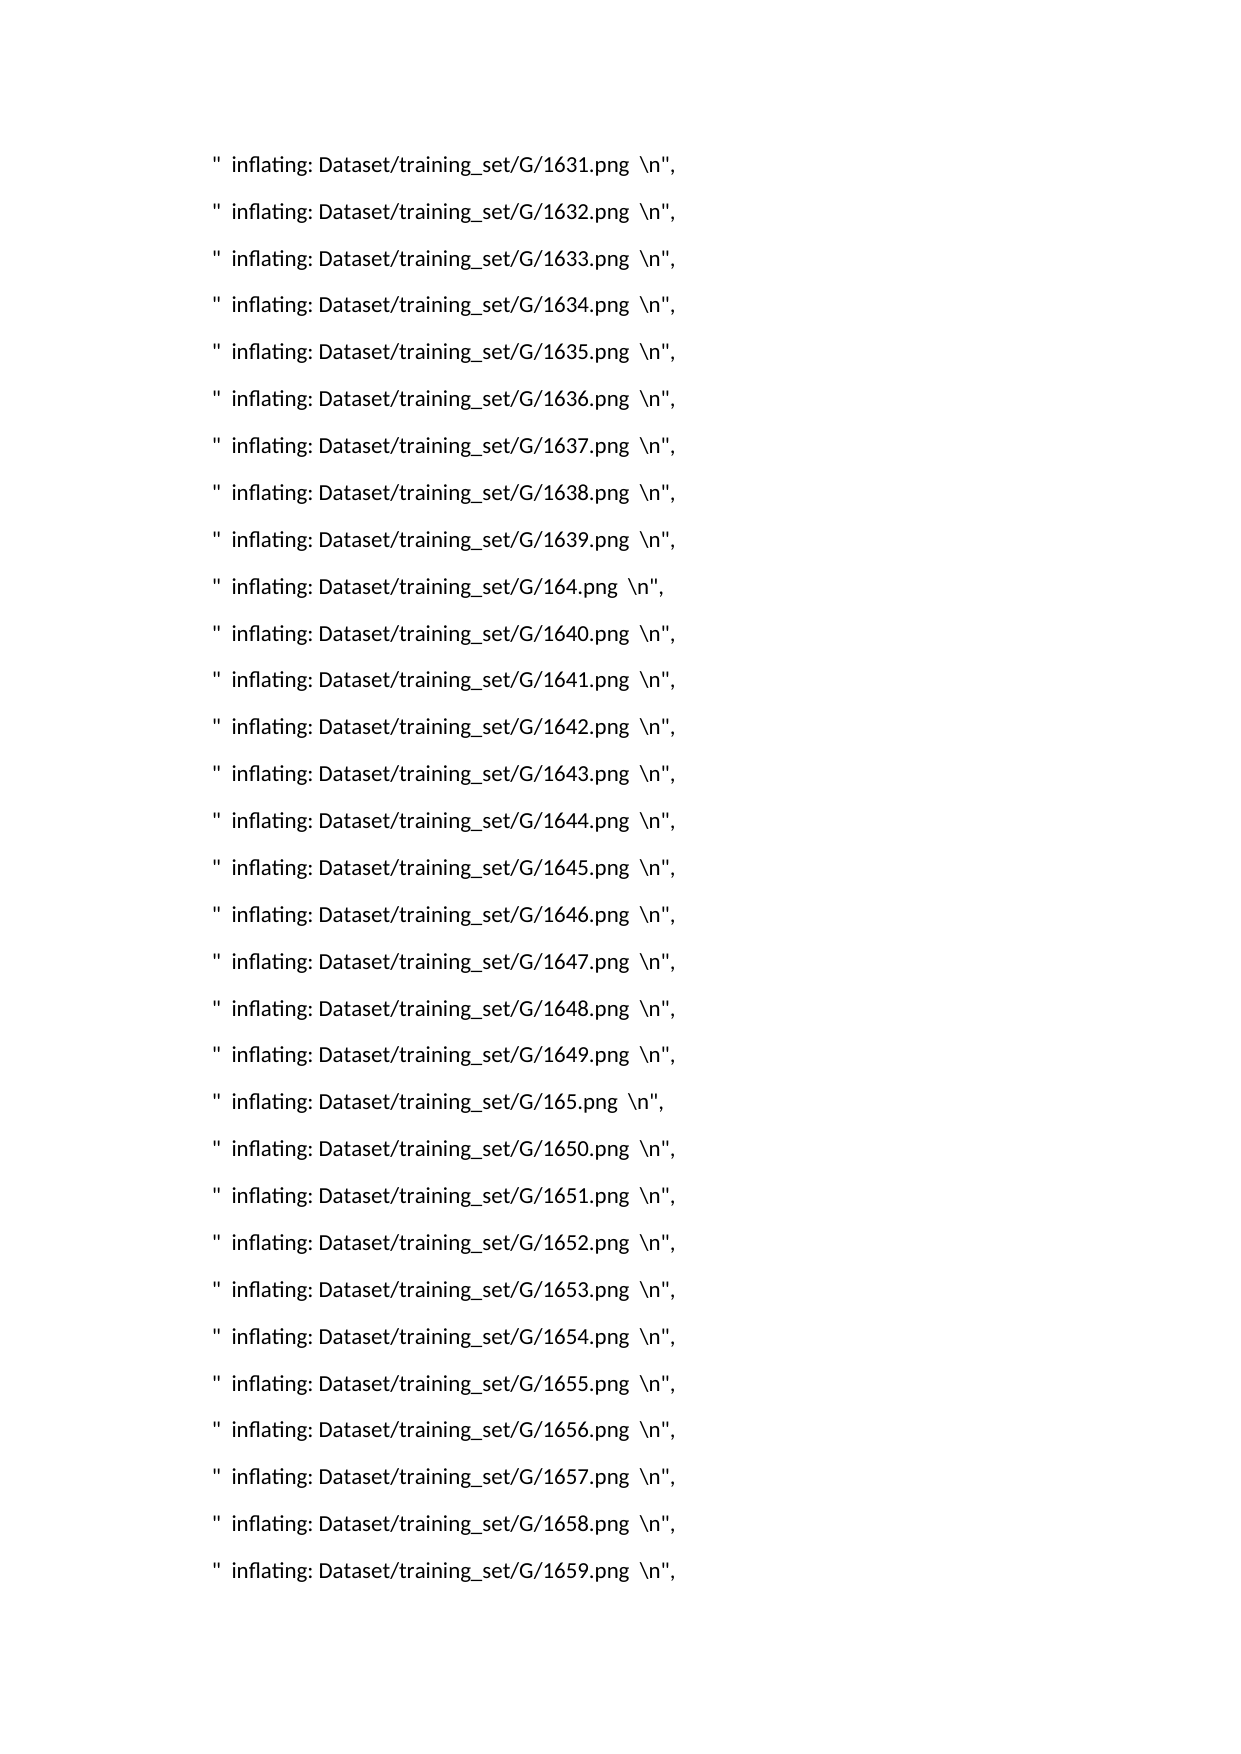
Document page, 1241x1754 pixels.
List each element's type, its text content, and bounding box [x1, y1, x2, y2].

text " inflating: Dataset/training_set/G/1643.png \n", [150, 759, 1090, 787]
text " inflating: Dataset/training_set/G/1642.png \n", [150, 712, 1090, 741]
text " inflating: Dataset/training_set/G/1652.png \n", [150, 1228, 1090, 1256]
text " inflating: Dataset/training_set/G/1645.png \n", [150, 853, 1090, 881]
text " inflating: Dataset/training_set/G/164.png \n", [150, 572, 1090, 600]
text " inflating: Dataset/training_set/G/1647.png \n", [150, 947, 1090, 975]
text " inflating: Dataset/training_set/G/1644.png \n", [150, 806, 1090, 834]
text " inflating: Dataset/training_set/G/1653.png \n", [150, 1275, 1090, 1303]
text " inflating: Dataset/training_set/G/1658.png \n", [150, 1509, 1090, 1537]
text " inflating: Dataset/training_set/G/1634.png \n", [150, 291, 1090, 319]
text " inflating: Dataset/training_set/G/1656.png \n", [150, 1416, 1090, 1444]
text " inflating: Dataset/training_set/G/1659.png \n", [150, 1556, 1090, 1584]
text " inflating: Dataset/training_set/G/1654.png \n", [150, 1322, 1090, 1350]
text " inflating: Dataset/training_set/G/1655.png \n", [150, 1369, 1090, 1397]
text " inflating: Dataset/training_set/G/1641.png \n", [150, 666, 1090, 694]
text " inflating: Dataset/training_set/G/1648.png \n", [150, 994, 1090, 1022]
text " inflating: Dataset/training_set/G/1635.png \n", [150, 337, 1090, 366]
text " inflating: Dataset/training_set/G/1636.png \n", [150, 384, 1090, 412]
text " inflating: Dataset/training_set/G/1650.png \n", [150, 1134, 1090, 1162]
text " inflating: Dataset/training_set/G/1638.png \n", [150, 478, 1090, 506]
text " inflating: Dataset/training_set/G/1649.png \n", [150, 1041, 1090, 1069]
text " inflating: Dataset/training_set/G/1657.png \n", [150, 1462, 1090, 1491]
text " inflating: Dataset/training_set/G/165.png \n", [150, 1087, 1090, 1116]
text " inflating: Dataset/training_set/G/1640.png \n", [150, 619, 1090, 647]
text " inflating: Dataset/training_set/G/1633.png \n", [150, 244, 1090, 272]
text " inflating: Dataset/training_set/G/1631.png \n", [150, 150, 1090, 178]
text " inflating: Dataset/training_set/G/1639.png \n", [150, 525, 1090, 553]
text " inflating: Dataset/training_set/G/1646.png \n", [150, 900, 1090, 928]
text " inflating: Dataset/training_set/G/1637.png \n", [150, 431, 1090, 459]
text " inflating: Dataset/training_set/G/1651.png \n", [150, 1181, 1090, 1209]
text " inflating: Dataset/training_set/G/1632.png \n", [150, 197, 1090, 225]
